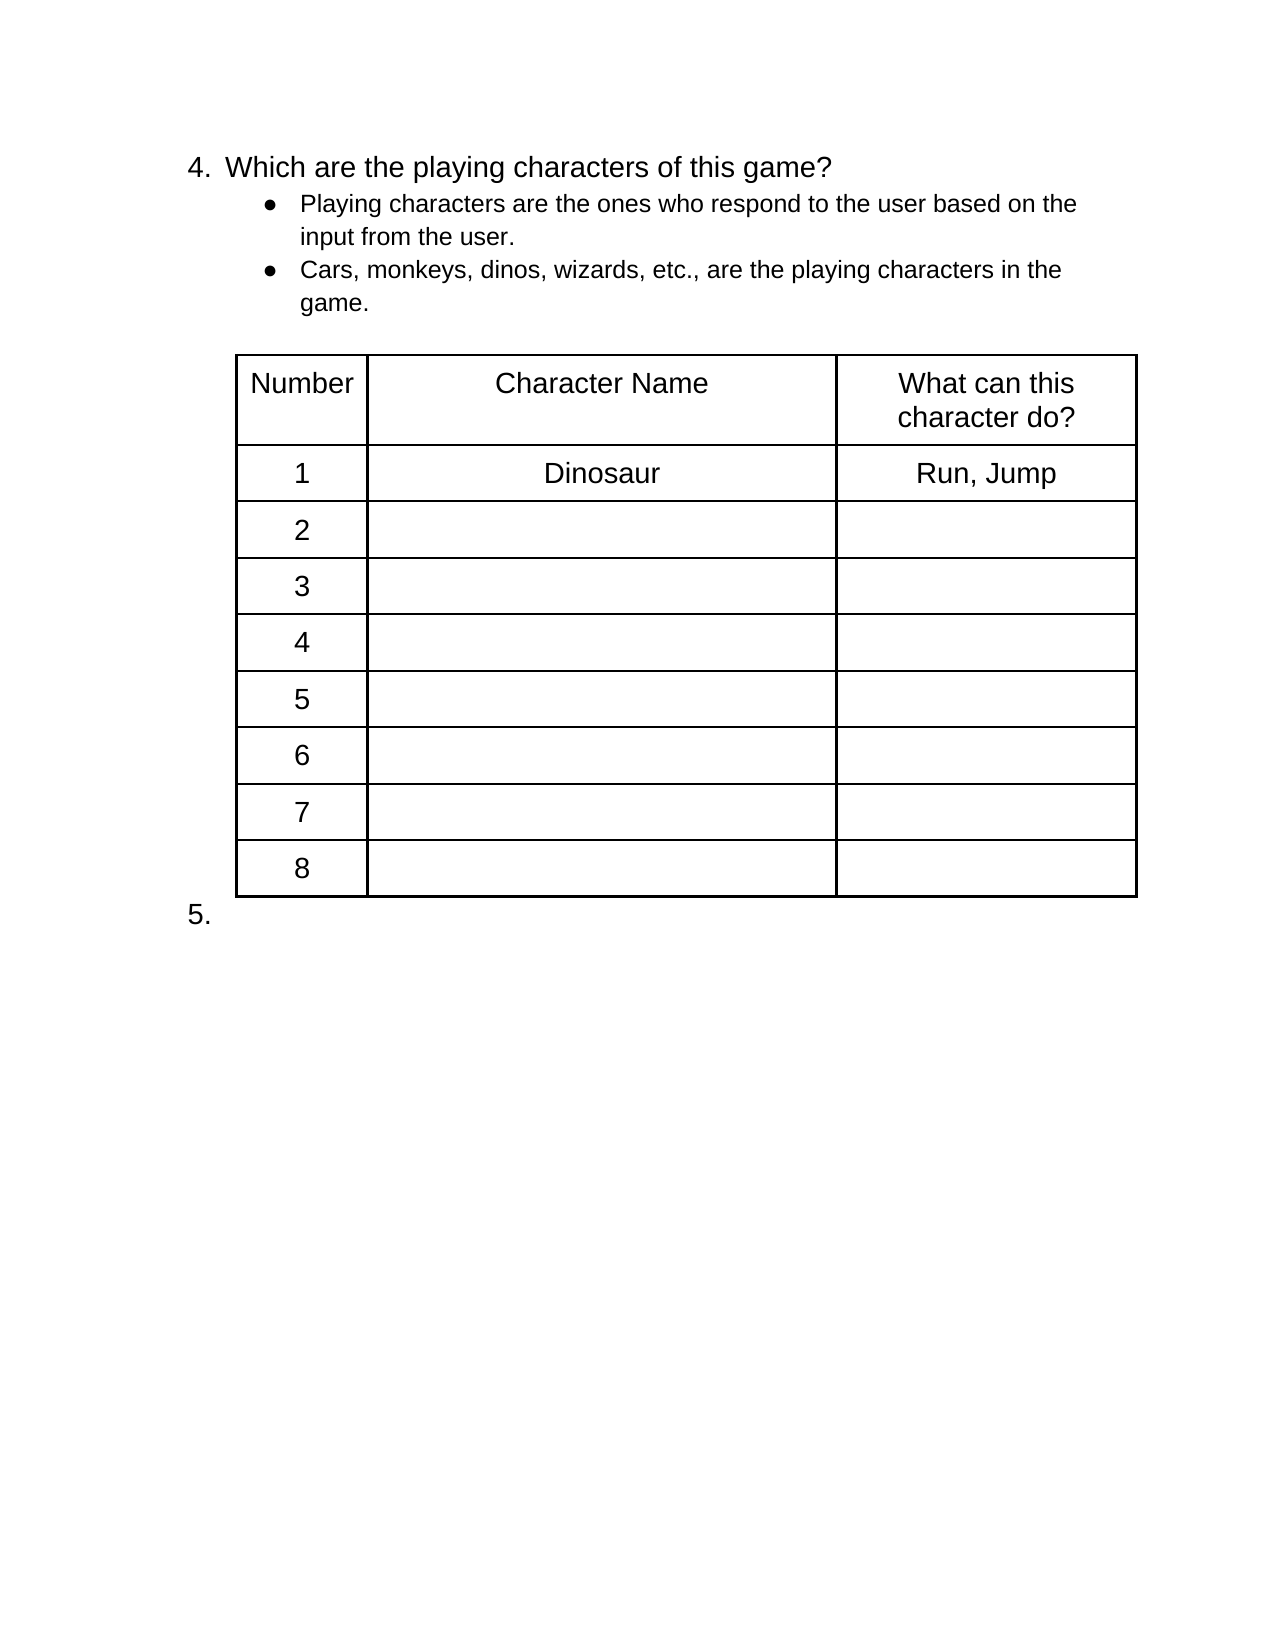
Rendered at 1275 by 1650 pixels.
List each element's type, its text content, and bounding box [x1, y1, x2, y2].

table_cell 5 [238, 672, 366, 726]
table_cell [838, 559, 1135, 613]
table_cell [369, 841, 835, 895]
table_cell [369, 502, 835, 557]
table_cell [369, 728, 835, 782]
table_cell [838, 615, 1135, 669]
table_cell 8 [238, 841, 366, 895]
table_header Character Name [369, 356, 835, 444]
table_cell 6 [238, 728, 366, 782]
table_cell 4 [238, 615, 366, 669]
table_cell [369, 615, 835, 669]
list Playing characters are the ones who respond to the user based on the input from the user. [262, 188, 1125, 250]
table_cell [838, 728, 1135, 782]
table_cell 1 [238, 446, 366, 500]
list Cars, monkeys, dinos, wizards, etc., are the playing characters in the game. [262, 254, 1125, 316]
table_cell 2 [238, 502, 366, 557]
table_cell [369, 672, 835, 726]
table_cell [369, 785, 835, 839]
table_cell 7 [238, 785, 366, 839]
table_cell [838, 841, 1135, 895]
table_cell [369, 559, 835, 613]
table_cell [838, 672, 1135, 726]
list Which are the playing characters of this game? [187, 150, 1125, 183]
table_cell Dinosaur [369, 446, 835, 500]
table_cell 3 [238, 559, 366, 613]
table_cell [838, 502, 1135, 557]
table_header What can this character do? [838, 356, 1135, 444]
table_cell Run, Jump [838, 446, 1135, 500]
table_cell [838, 785, 1135, 839]
table_header Number [238, 356, 366, 444]
